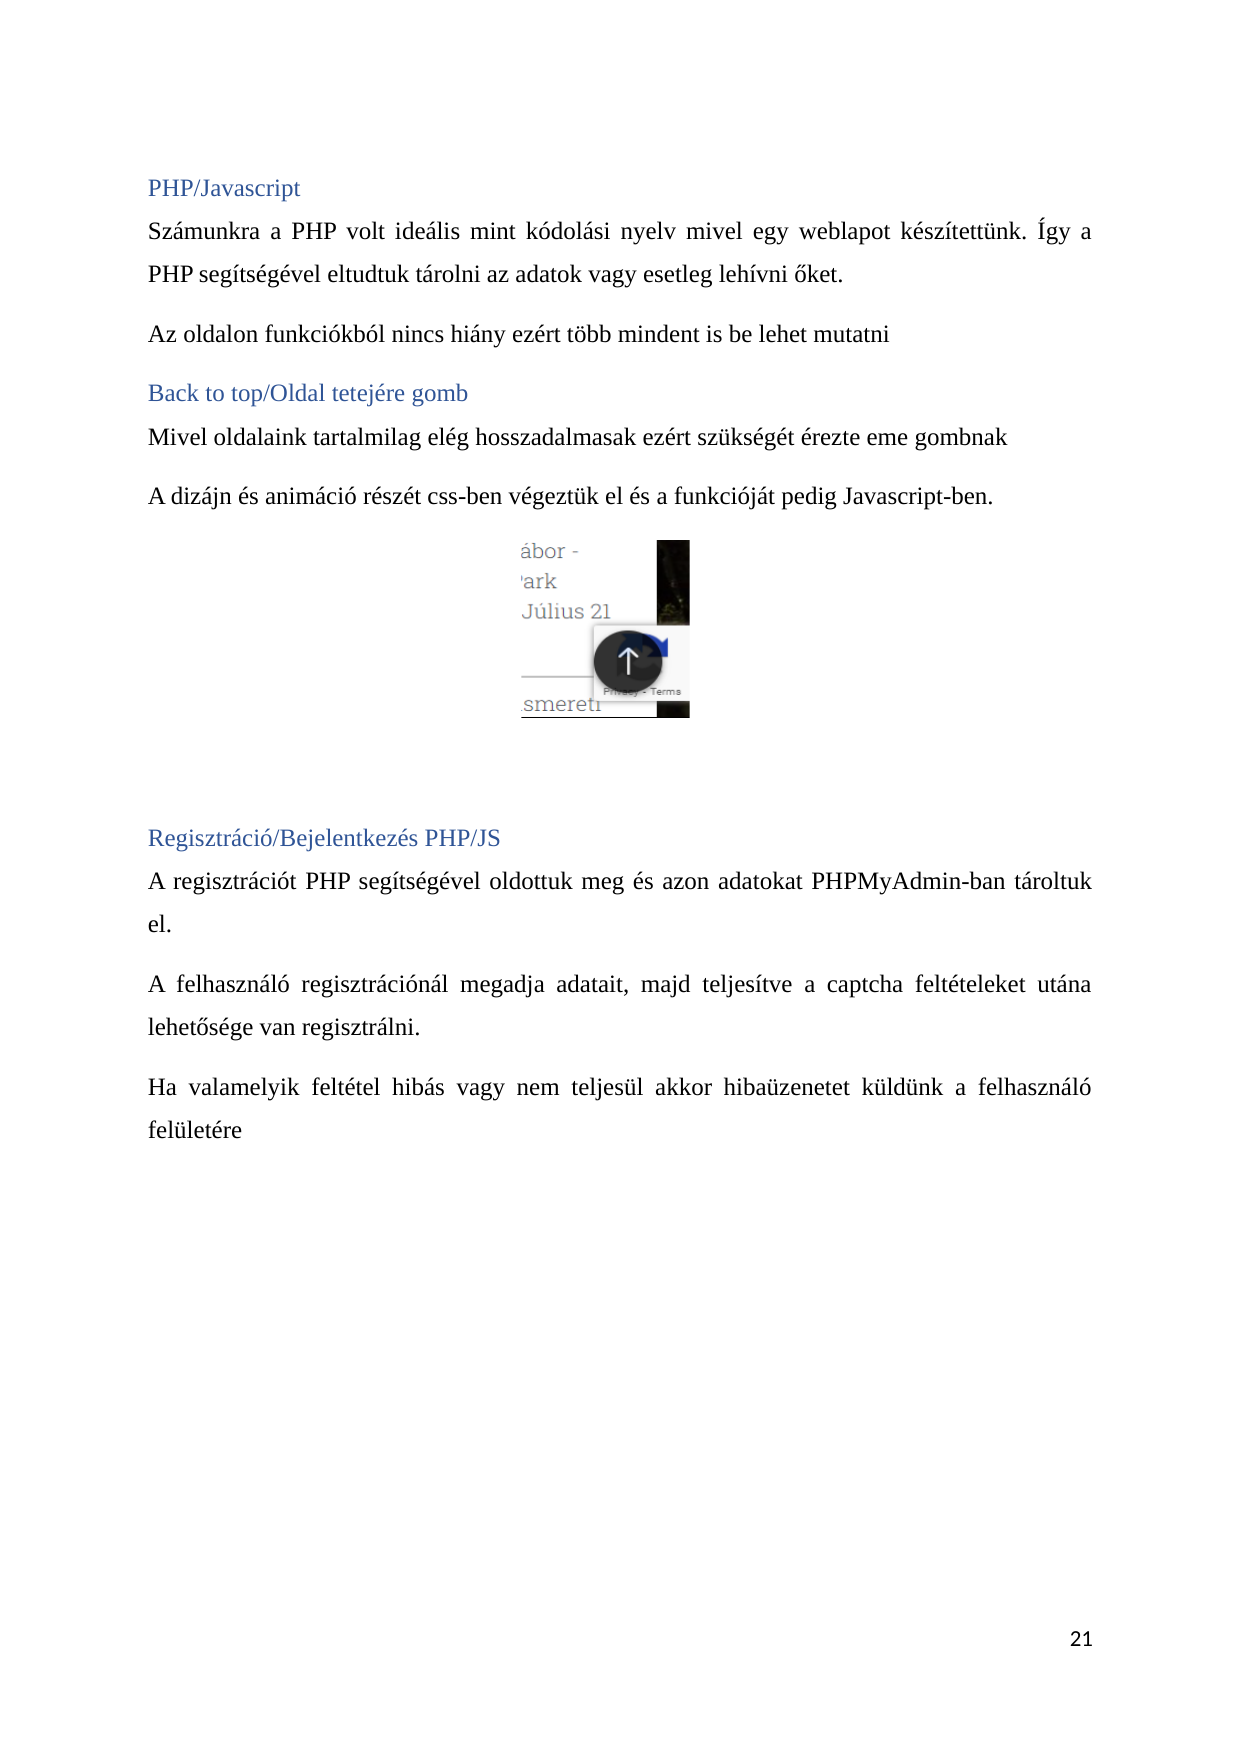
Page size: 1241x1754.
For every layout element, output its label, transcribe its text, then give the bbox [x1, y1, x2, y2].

text Mivel oldalaink tartalmilag elég hosszadalmasak ezért szükségét érezte eme gombnak [148, 422, 1093, 450]
text Az oldalon funkciókból nincs hiány ezért több mindent is be lehet mutatni [148, 319, 1093, 347]
text Ha valamelyik feltétel hibás vagy nem teljesül akkor hibaüzenetet küldünk a felhasználó felületére [148, 1072, 1093, 1143]
subtitle PHP/Javascript [148, 173, 1093, 201]
text A felhasználó regisztrációnál megadja adatait, majd teljesítve a captcha feltételeket utána lehetősége van regisztrálni. [148, 969, 1093, 1041]
text A regisztrációt PHP segítségével oldottuk meg és azon adatokat PHPMyAdmin-ban tároltuk el. [148, 866, 1093, 938]
text Számunkra a PHP volt ideális mint kódolási nyelv mivel egy weblapot készítettünk. Így a PHP segítségével eltudtuk tárolni az adatok vagy esetleg lehívni őket. [148, 216, 1093, 288]
text A dizájn és animáció részét css-ben végeztük el és a funkcióját pedig Javascript-ben. [148, 481, 1093, 510]
picture [521, 540, 690, 718]
subtitle Back to top/Oldal tetejére gomb [148, 378, 1093, 407]
subtitle Regisztráció/Bejelentkezés PHP/JS [148, 823, 1093, 851]
